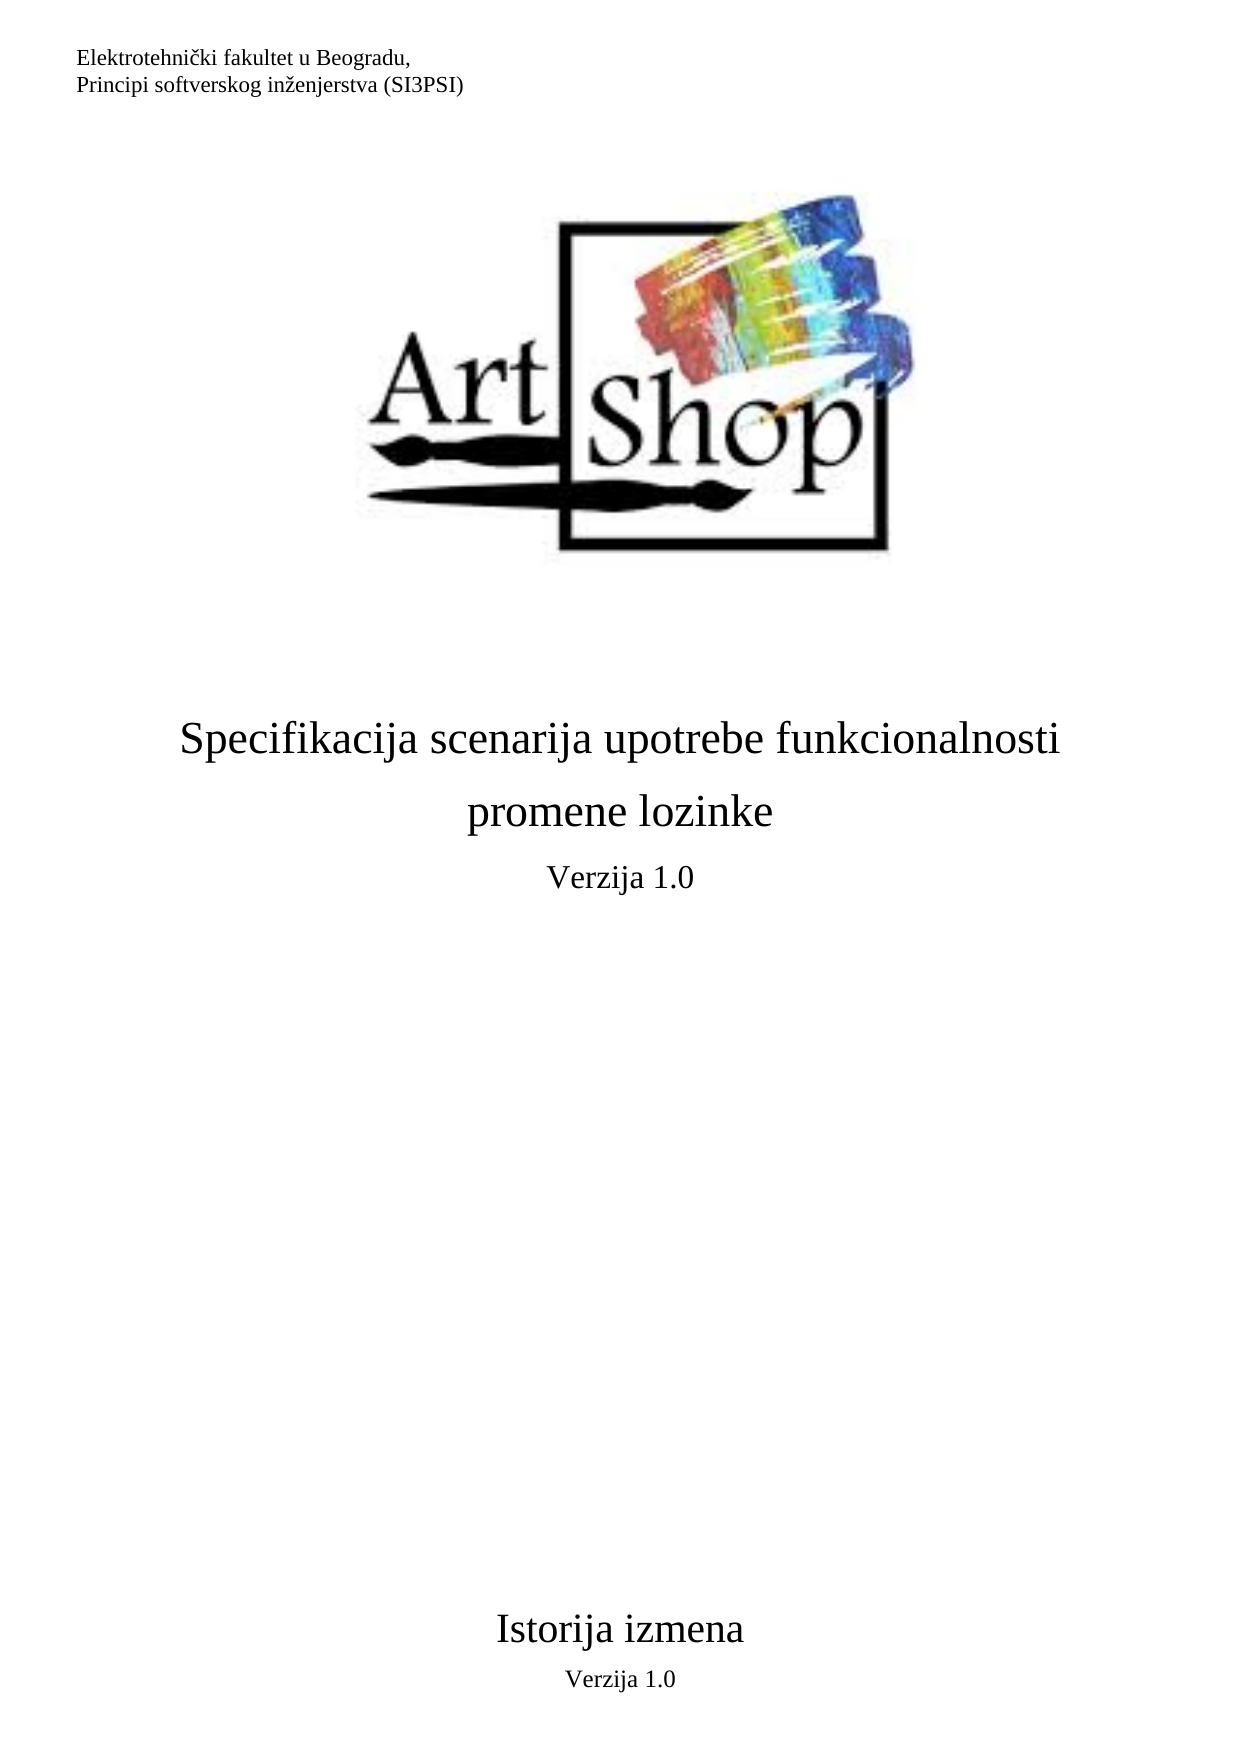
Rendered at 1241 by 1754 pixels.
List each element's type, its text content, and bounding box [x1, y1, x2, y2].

text Istorija izmena [150, 1604, 1090, 1652]
picture [353, 188, 936, 568]
text promene lozinke [150, 784, 1090, 837]
text Verzija 1.0 [150, 857, 1090, 896]
text Specifikacija scenarija upotrebe funkcionalnosti [150, 710, 1090, 763]
